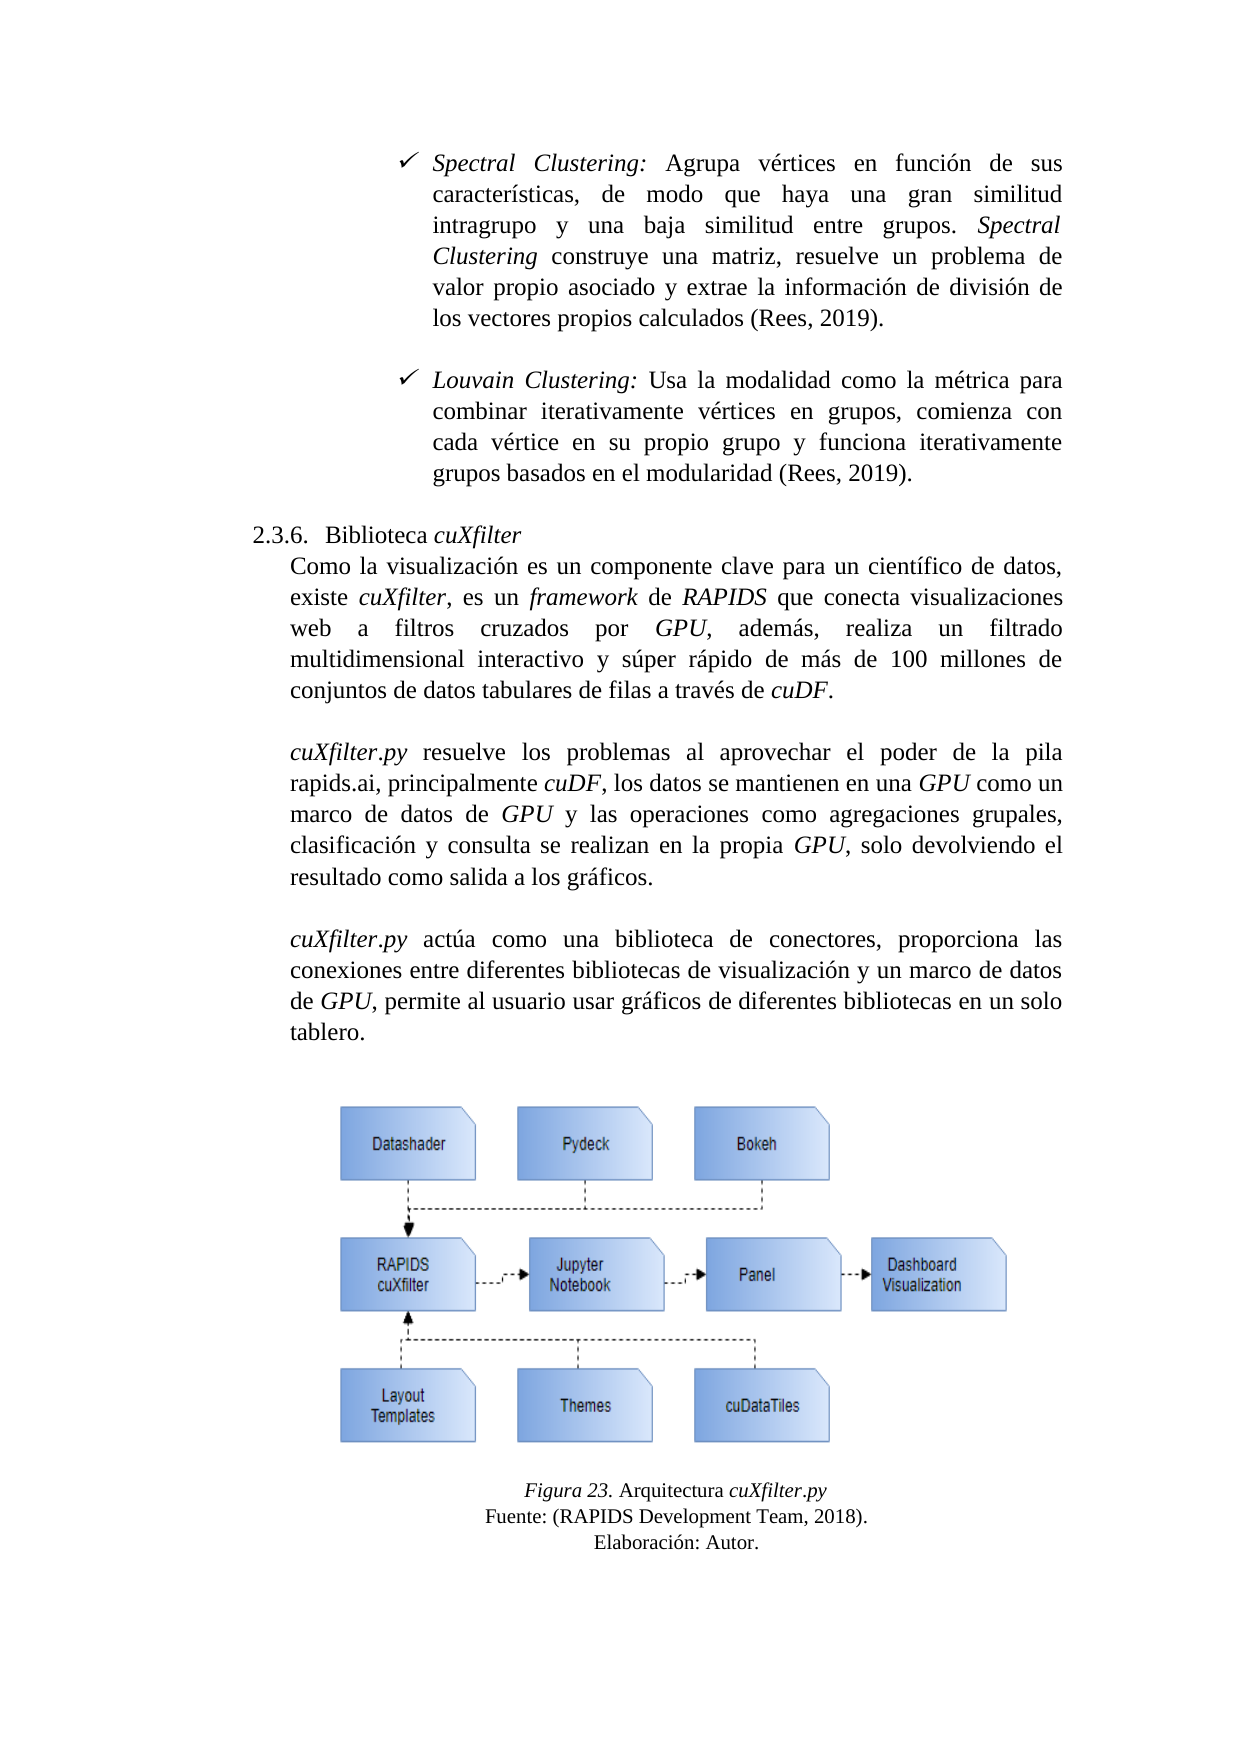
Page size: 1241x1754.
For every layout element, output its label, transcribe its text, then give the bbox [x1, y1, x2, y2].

text Fuente: (RAPIDS Development Team, 2018). [290, 1504, 1063, 1528]
list Biblioteca cuXfilter [252, 520, 1063, 549]
text Figura 23. Arquitectura cuXfilter.py [290, 1478, 1063, 1502]
list Como la visualización es un componente clave para un científico de datos, existe cuXfilter, es un framework de RAPIDS que conecta visualizaciones web a filtros cruzados por GPU, además, realiza un filtrado multidimensional interactivo y súper rápido de más de 100 millones de conjuntos de datos tabulares de filas a través de cuDF. [290, 551, 1063, 704]
list Spectral Clustering: Agrupa vértices en función de sus características, de modo que haya una gran similitud intragrupo y una baja similitud entre grupos. Spectral Clustering construye una matriz, resuelve un problema de valor propio asociado y extrae la información de división de los vectores propios calculados (Rees, 2019). [395, 148, 1063, 332]
text Elaboración: Autor. [290, 1530, 1063, 1554]
list cuXfilter.py actúa como una biblioteca de conectores, proporciona las conexiones entre diferentes bibliotecas de visualización y un marco de datos de GPU, permite al usuario usar gráficos de diferentes bibliotecas en un solo tablero. [290, 924, 1063, 1046]
picture [331, 1095, 1021, 1460]
list cuXfilter.py resuelve los problemas al aprovechar el poder de la pila rapids.ai, principalmente cuDF, los datos se mantienen en una GPU como un marco de datos de GPU y las operaciones como agregaciones grupales, clasificación y consulta se realizan en la propia GPU, solo devolviendo el resultado como salida a los gráficos. [290, 737, 1063, 890]
list Louvain Clustering: Usa la modalidad como la métrica para combinar iterativamente vértices en grupos, comienza con cada vértice en su propio grupo y funciona iterativamente grupos basados en el modularidad (Rees, 2019). [395, 365, 1063, 487]
